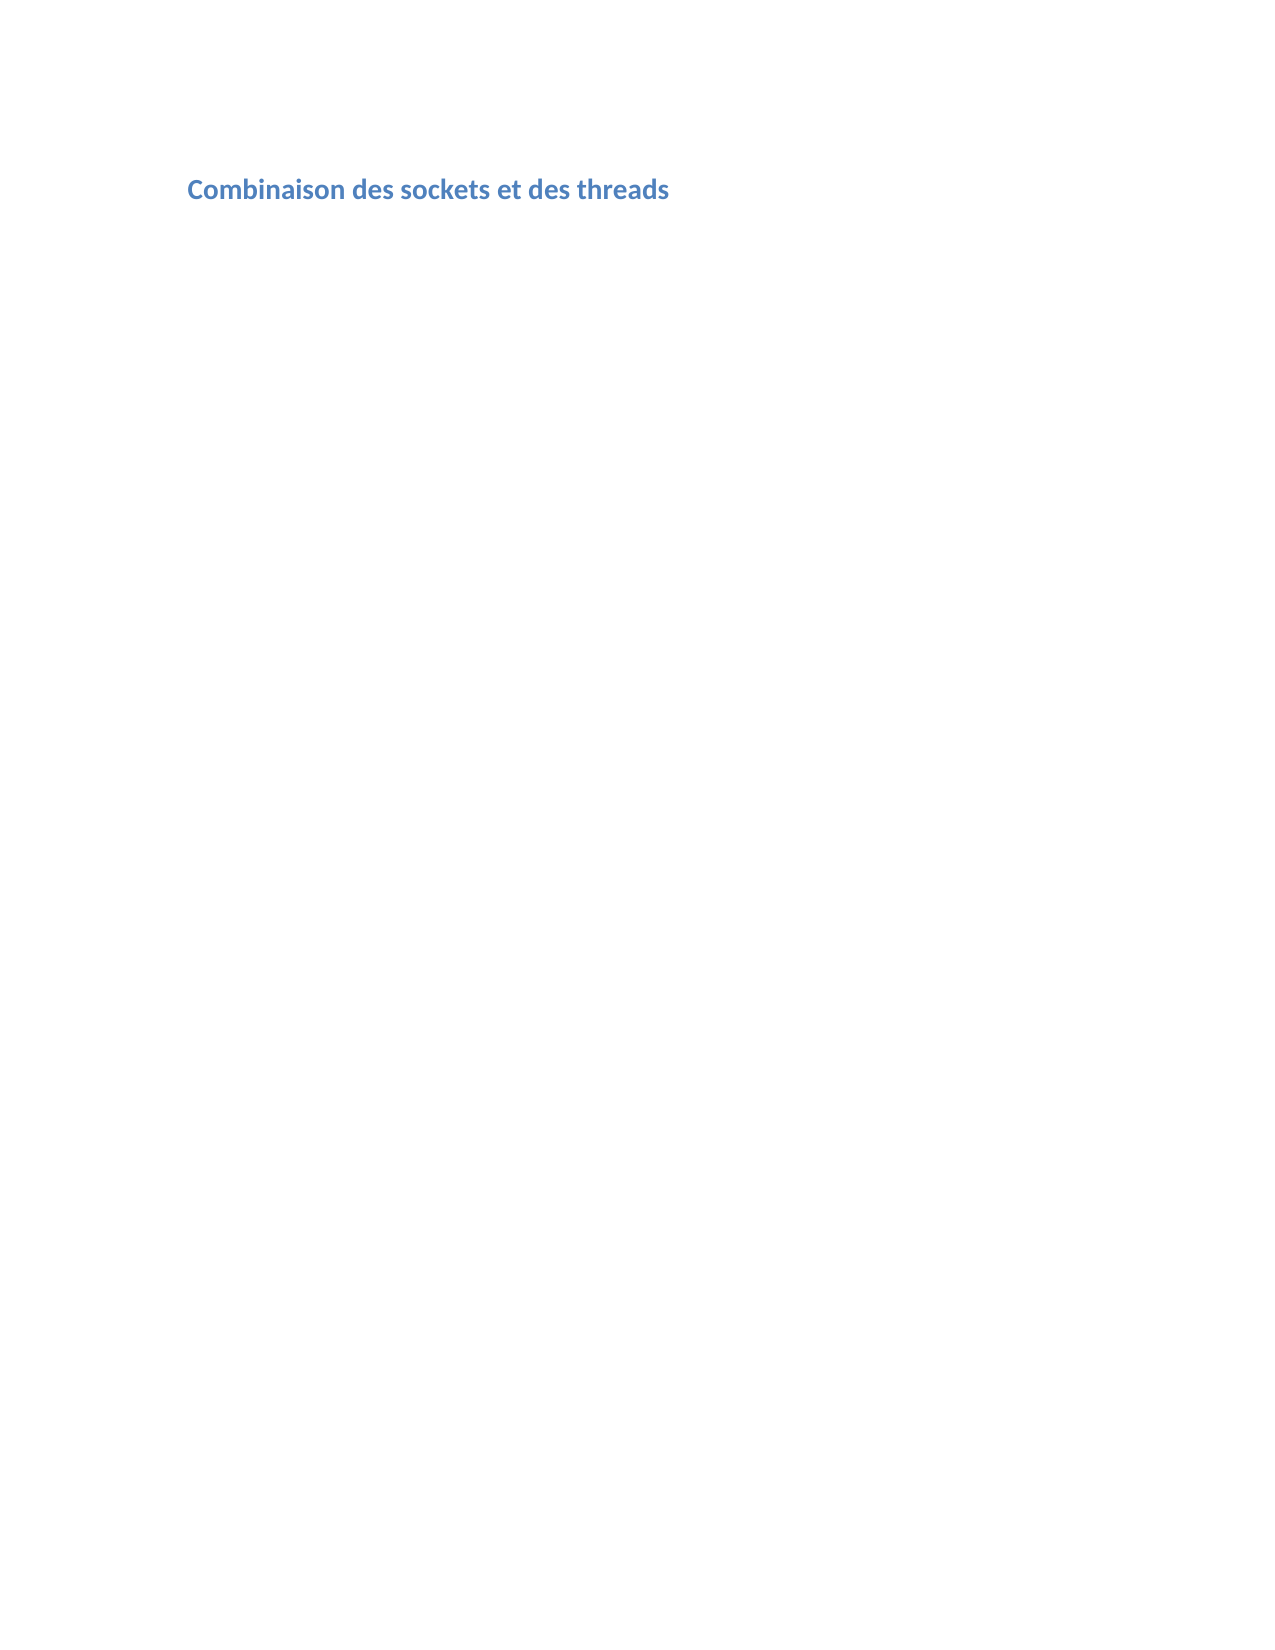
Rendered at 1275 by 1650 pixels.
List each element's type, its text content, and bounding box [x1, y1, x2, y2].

subtitle Combinaison des sockets et des threads [187, 171, 1087, 206]
